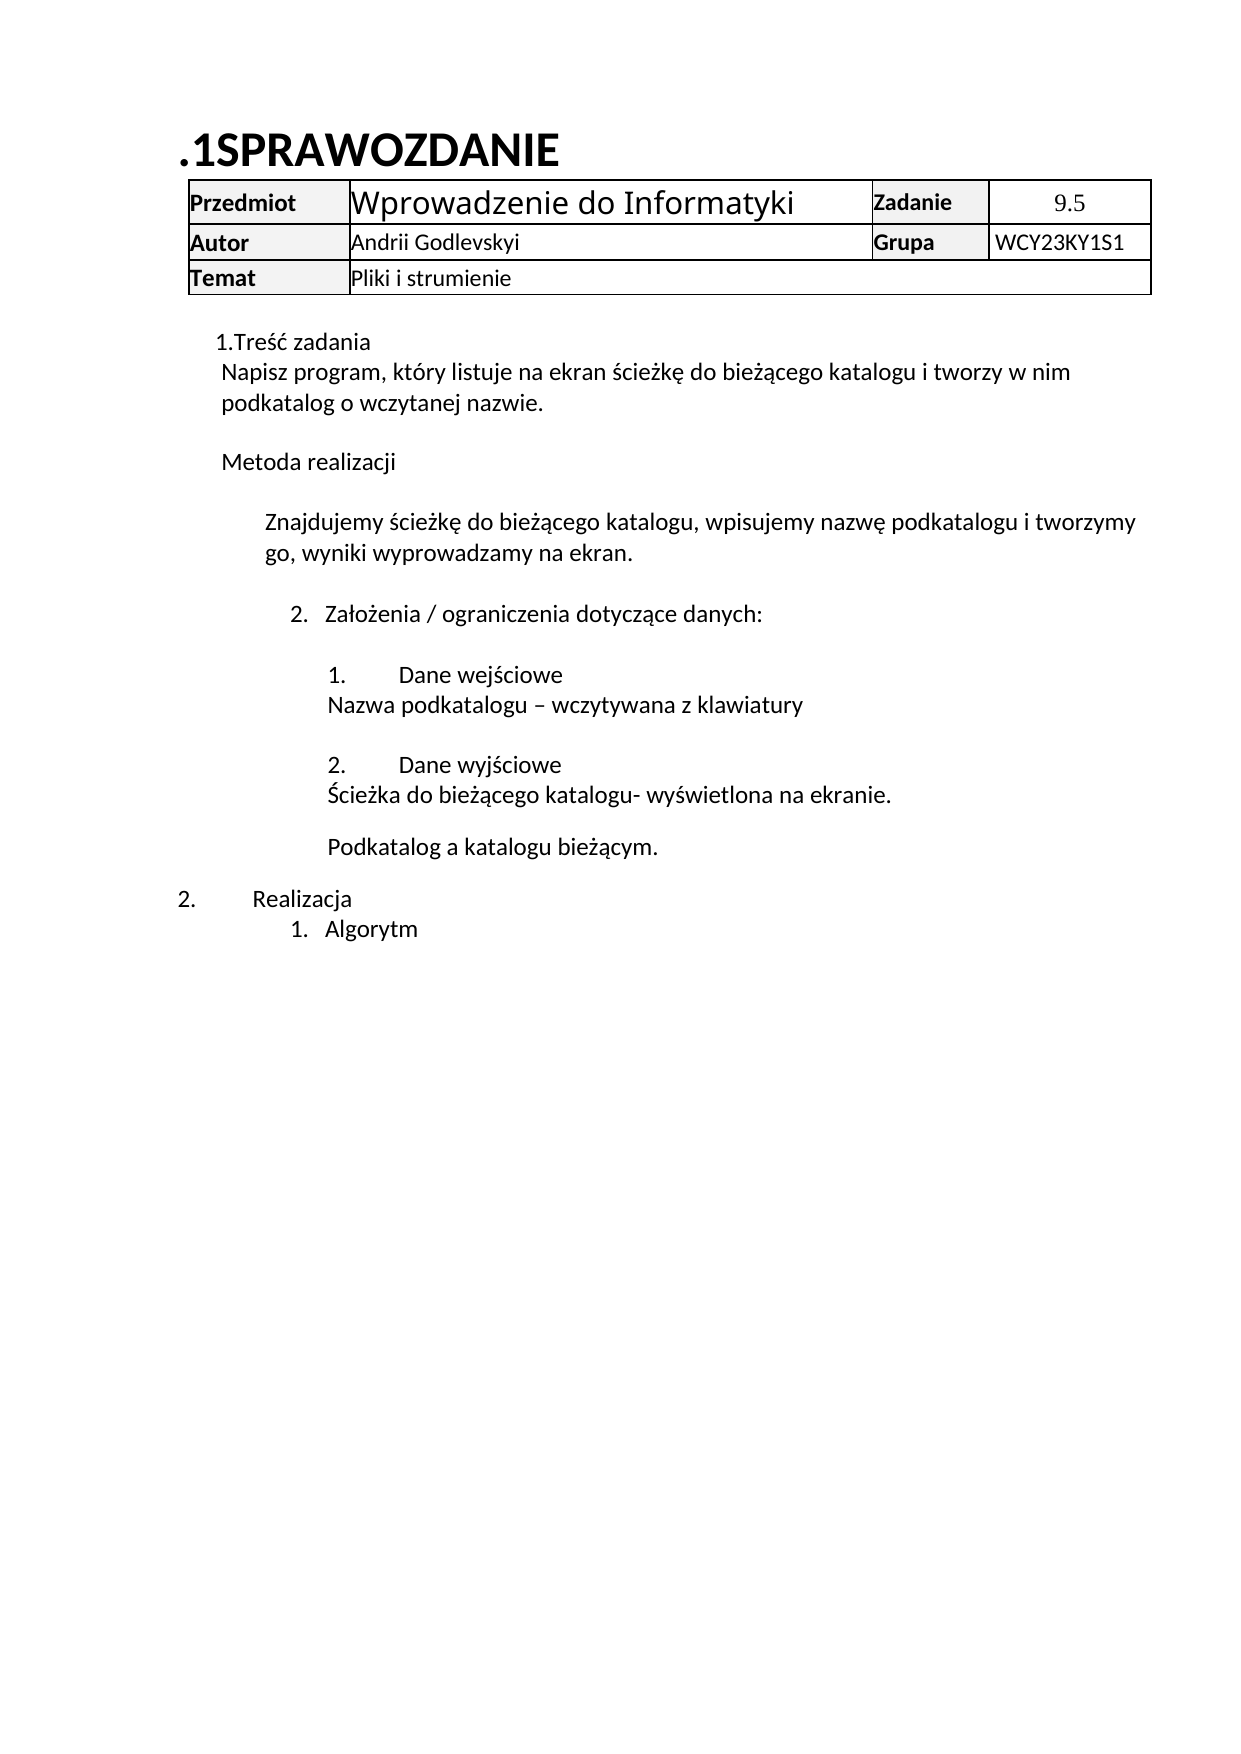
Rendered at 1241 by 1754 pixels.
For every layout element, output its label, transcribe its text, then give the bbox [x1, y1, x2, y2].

list Algorytm [290, 913, 1152, 944]
table_cell WCY23KY1S1 [990, 225, 1150, 259]
table_header 9.5 [990, 181, 1150, 223]
list Realizacja [177, 883, 1152, 913]
table_cell Grupa [873, 225, 988, 259]
table_cell Pliki i strumienie [351, 261, 1150, 294]
table_cell Temat [190, 261, 349, 294]
text Napisz program, który listuje na ekran ścieżkę do bieżącego katalogu i tworzy w nim podkatalog o wczytanej nazwie. [221, 356, 1152, 417]
list Założenia / ograniczenia dotyczące danych: [290, 598, 1152, 628]
table_header Wprowadzenie do Informatyki [351, 181, 872, 223]
list Dane wyjściowe [327, 749, 1152, 779]
text .1SPRAWOZDANIE [177, 118, 1152, 179]
text Ścieżka do bieżącego katalogu- wyświetlona na ekranie. [327, 779, 1152, 810]
text Nazwa podkatalogu – wczytywana z klawiatury [327, 689, 1152, 720]
table_header Zadanie [873, 181, 988, 223]
table_header Przedmiot [190, 181, 349, 223]
text Podkatalog a katalogu bieżącym. [327, 831, 1152, 862]
table_cell Autor [190, 225, 349, 259]
text Znajdujemy ścieżkę do bieżącego katalogu, wpisujemy nazwę podkatalogu i tworzymy go, wyniki wyprowadzamy na ekran. [265, 506, 1152, 567]
text Metoda realizacji [221, 446, 1152, 477]
list Dane wejściowe [327, 659, 1152, 689]
table_cell Andrii Godlevskyi [351, 225, 872, 259]
text 1.Treść zadania [215, 326, 1152, 356]
